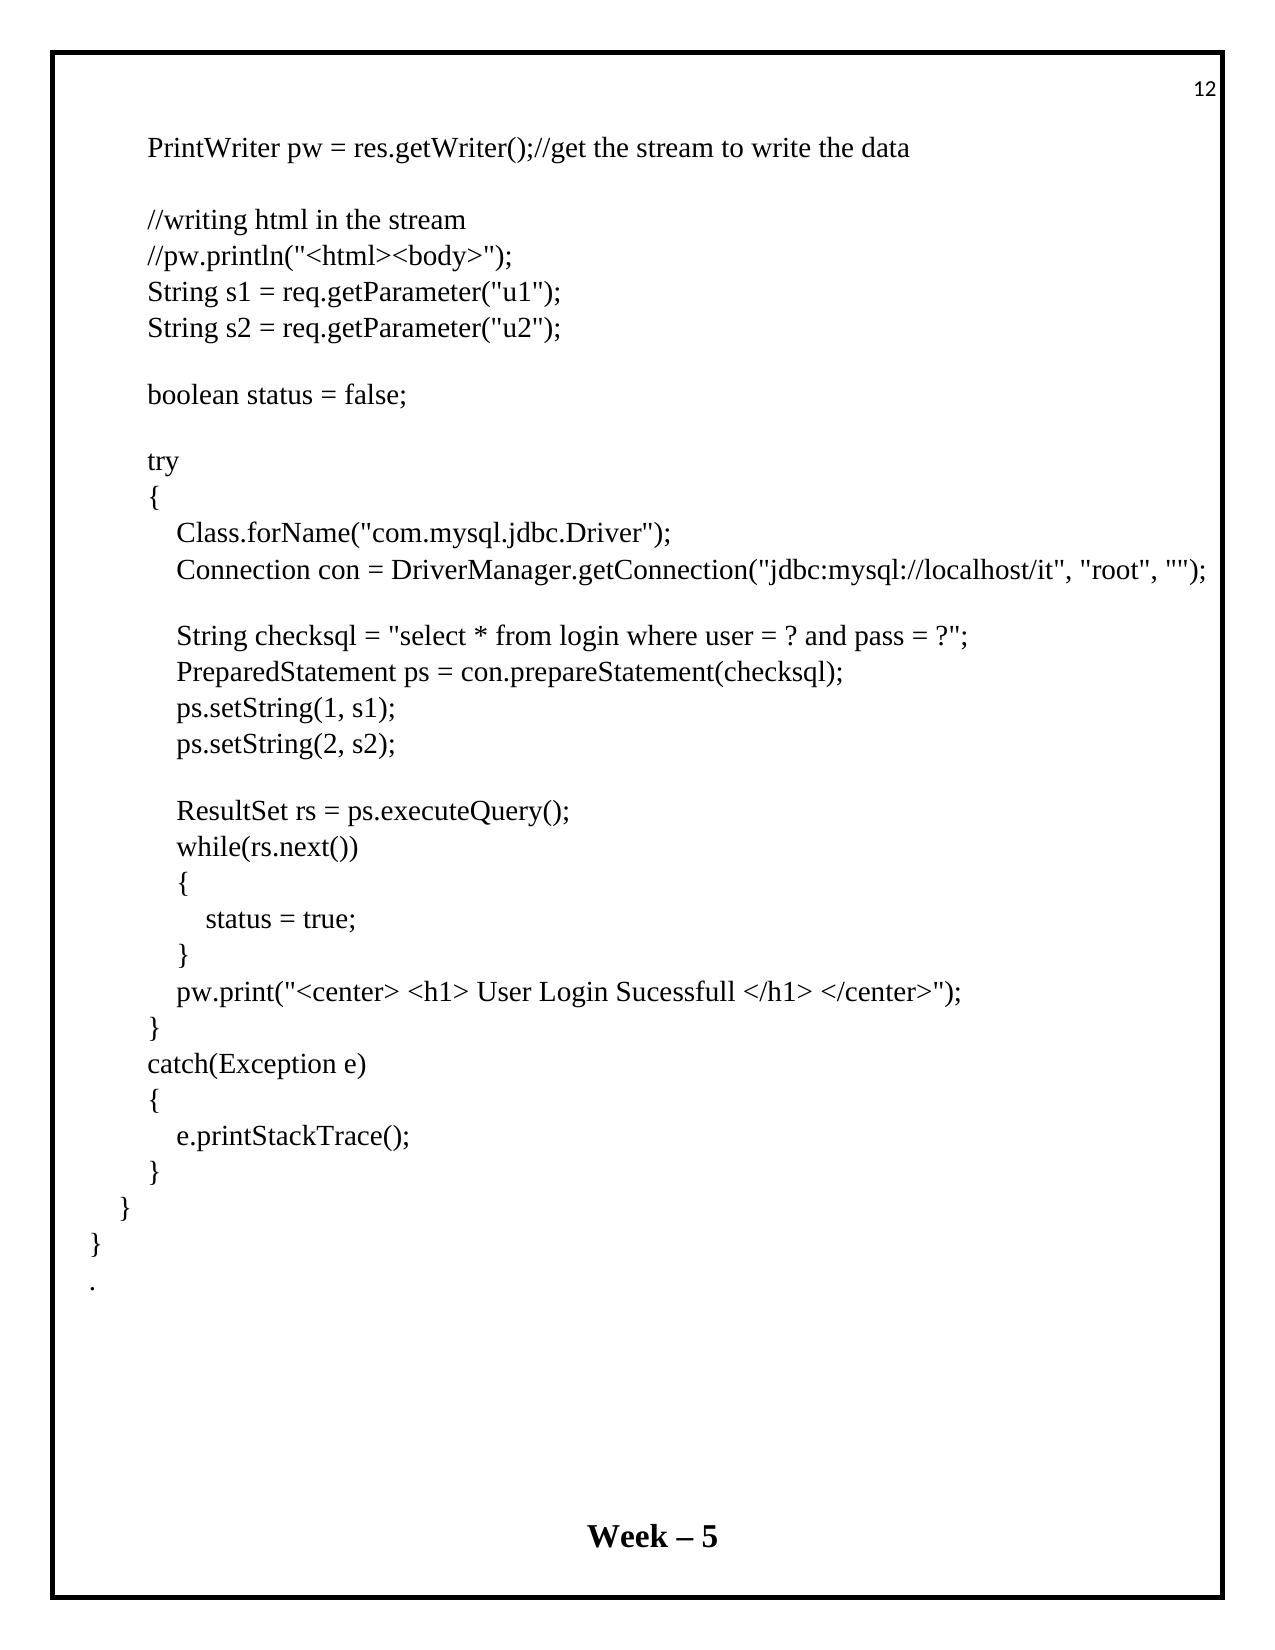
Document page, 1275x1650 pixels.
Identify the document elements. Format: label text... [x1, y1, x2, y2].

list e.printStackTrace(); [89, 1118, 1216, 1152]
list PreparedStatement ps = con.prepareStatement(checksql); [89, 654, 1216, 688]
list //writing html in the stream [89, 202, 1216, 236]
list } [89, 1227, 1216, 1260]
list Connection con = DriverManager.getConnection("jdbc:mysql://localhost/it", "root", ""); [89, 552, 1216, 585]
list { [89, 865, 1216, 899]
list } [89, 1010, 1216, 1043]
list . [89, 1263, 1216, 1296]
list ps.setString(1, s1); [89, 690, 1216, 724]
list String checksql = "select * from login where user = ? and pass = ?"; [89, 618, 1216, 652]
list { [89, 479, 1216, 513]
list PrintWriter pw = res.getWriter();//get the stream to write the data [89, 130, 1216, 163]
list } [89, 1154, 1216, 1188]
list try [89, 443, 1216, 477]
list while(rs.next()) [89, 829, 1216, 863]
list ResultSet rs = ps.executeQuery(); [89, 793, 1216, 826]
list String s2 = req.getParameter("u2"); [89, 311, 1216, 344]
list boolean status = false; [89, 377, 1216, 411]
list ps.setString(2, s2); [89, 727, 1216, 760]
list status = true; [89, 901, 1216, 935]
list //pw.println("<html><body>"); [89, 238, 1216, 272]
list } [89, 937, 1216, 971]
list catch(Exception e) [89, 1046, 1216, 1079]
list pw.print("<center> <h1> User Login Sucessfull </h1> </center>"); [89, 974, 1216, 1007]
list } [89, 1191, 1216, 1224]
list { [89, 1082, 1216, 1116]
list Week – 5 [89, 1516, 1216, 1554]
list Class.forName("com.mysql.jdbc.Driver"); [89, 516, 1216, 549]
list String s1 = req.getParameter("u1"); [89, 274, 1216, 308]
